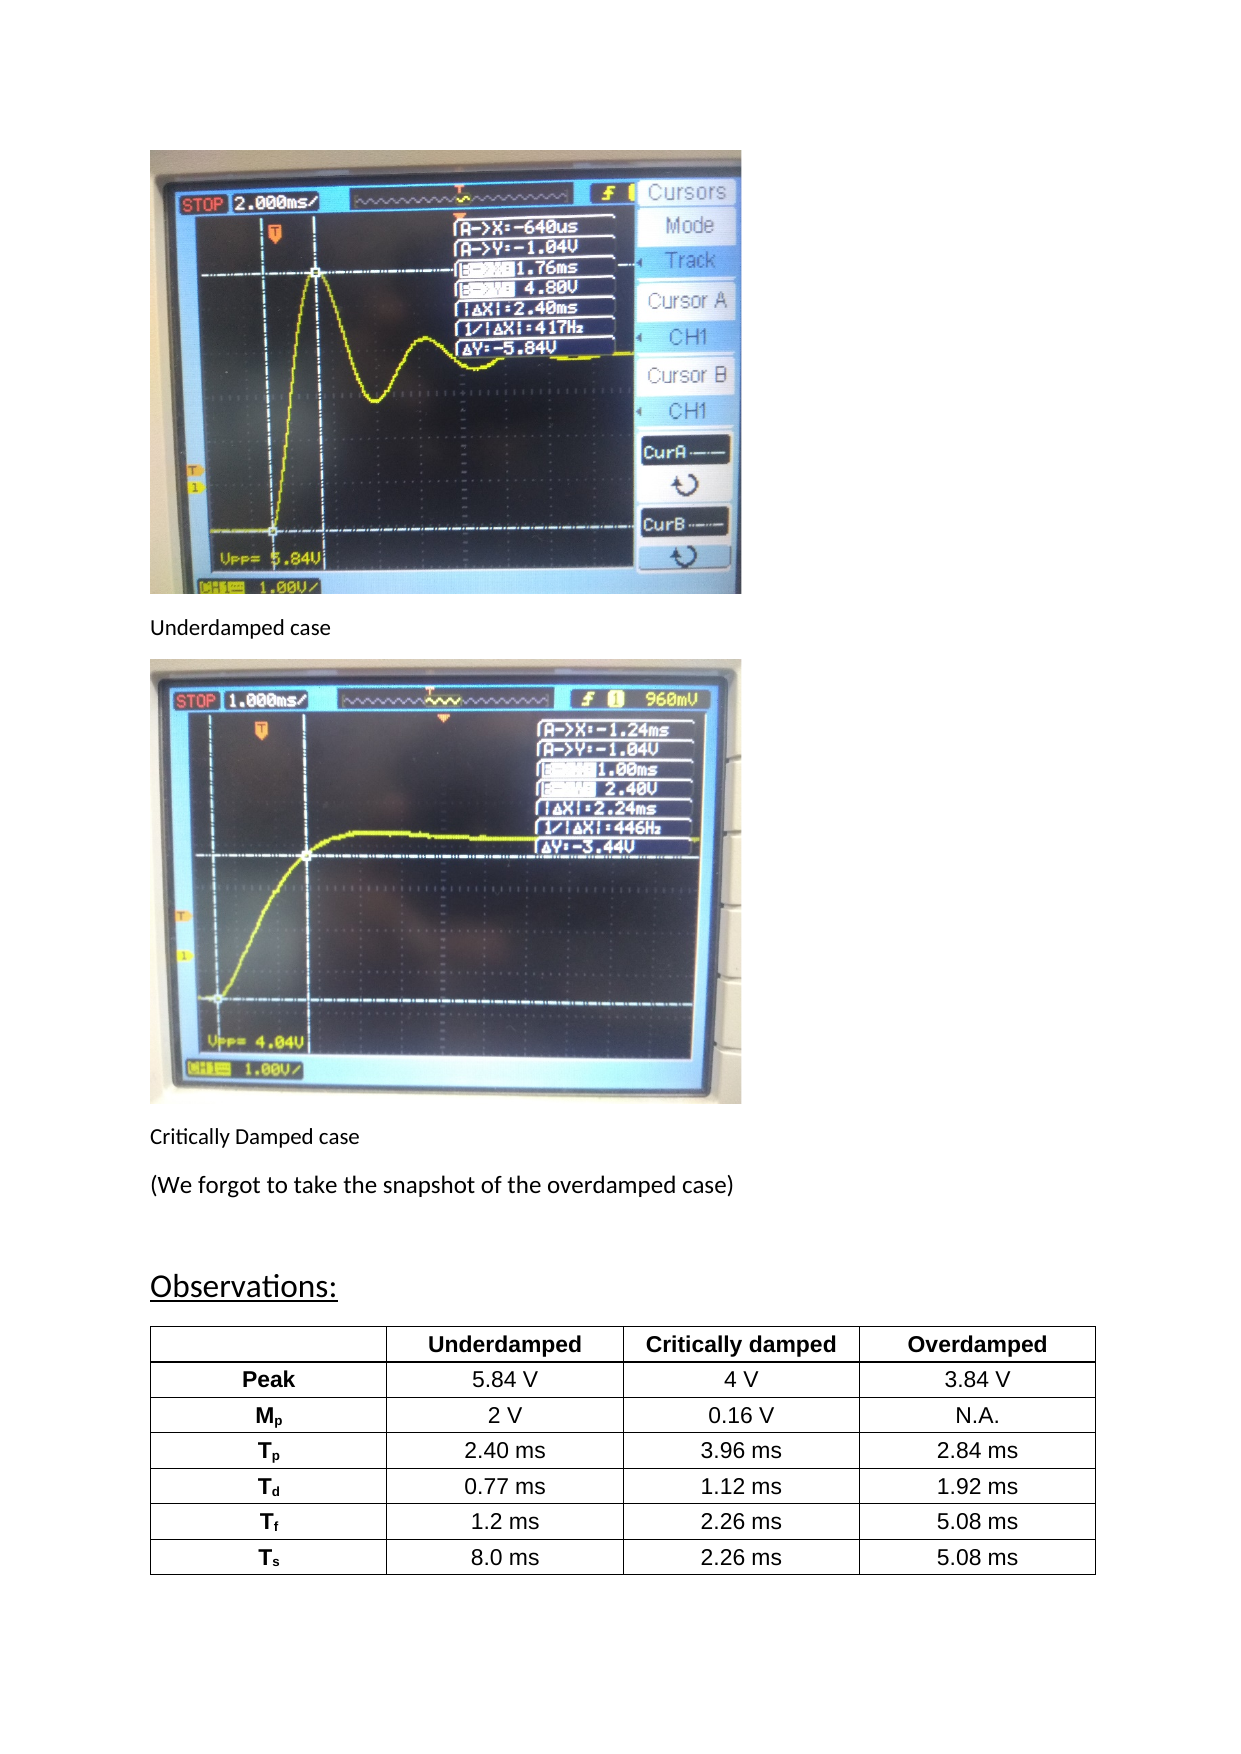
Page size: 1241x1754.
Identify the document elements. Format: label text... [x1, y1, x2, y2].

table_header Overdamped [860, 1327, 1095, 1361]
table_cell Mp [151, 1398, 386, 1432]
table_cell 2.26 ms [624, 1540, 859, 1574]
table_cell 2.26 ms [624, 1504, 859, 1538]
table_cell 5.84 V [387, 1363, 623, 1397]
table_cell N.A. [860, 1398, 1095, 1432]
text Underdamped case [150, 613, 1090, 641]
table_cell 2.84 ms [860, 1433, 1095, 1468]
table_header [151, 1327, 386, 1361]
table_cell 4 V [624, 1363, 859, 1397]
table_cell 3.84 V [860, 1363, 1095, 1397]
picture [150, 659, 742, 1104]
table_cell 1.2 ms [387, 1504, 623, 1538]
table_cell 0.77 ms [387, 1469, 623, 1503]
table_cell 1.92 ms [860, 1469, 1095, 1503]
table_cell 0.16 V [624, 1398, 859, 1432]
table_header Underdamped [387, 1327, 623, 1361]
table_cell 8.0 ms [387, 1540, 623, 1574]
text (We forgot to take the snapshot of the overdamped case) [150, 1169, 1090, 1199]
table_cell 5.08 ms [860, 1540, 1095, 1574]
table_cell 5.08 ms [860, 1504, 1095, 1538]
table_cell Ts [151, 1540, 386, 1574]
table_header Critically damped [624, 1327, 859, 1361]
picture [150, 150, 742, 594]
text Critically Damped case [150, 1122, 1090, 1150]
table_cell Tf [151, 1504, 386, 1538]
table_cell Peak [151, 1363, 386, 1397]
table_cell 2.40 ms [387, 1433, 623, 1468]
table_cell Td [151, 1469, 386, 1503]
table_cell 3.96 ms [624, 1433, 859, 1468]
text Observations: [150, 1265, 1090, 1306]
table_cell 2 V [387, 1398, 623, 1432]
table_cell Tp [151, 1433, 386, 1468]
table_cell 1.12 ms [624, 1469, 859, 1503]
